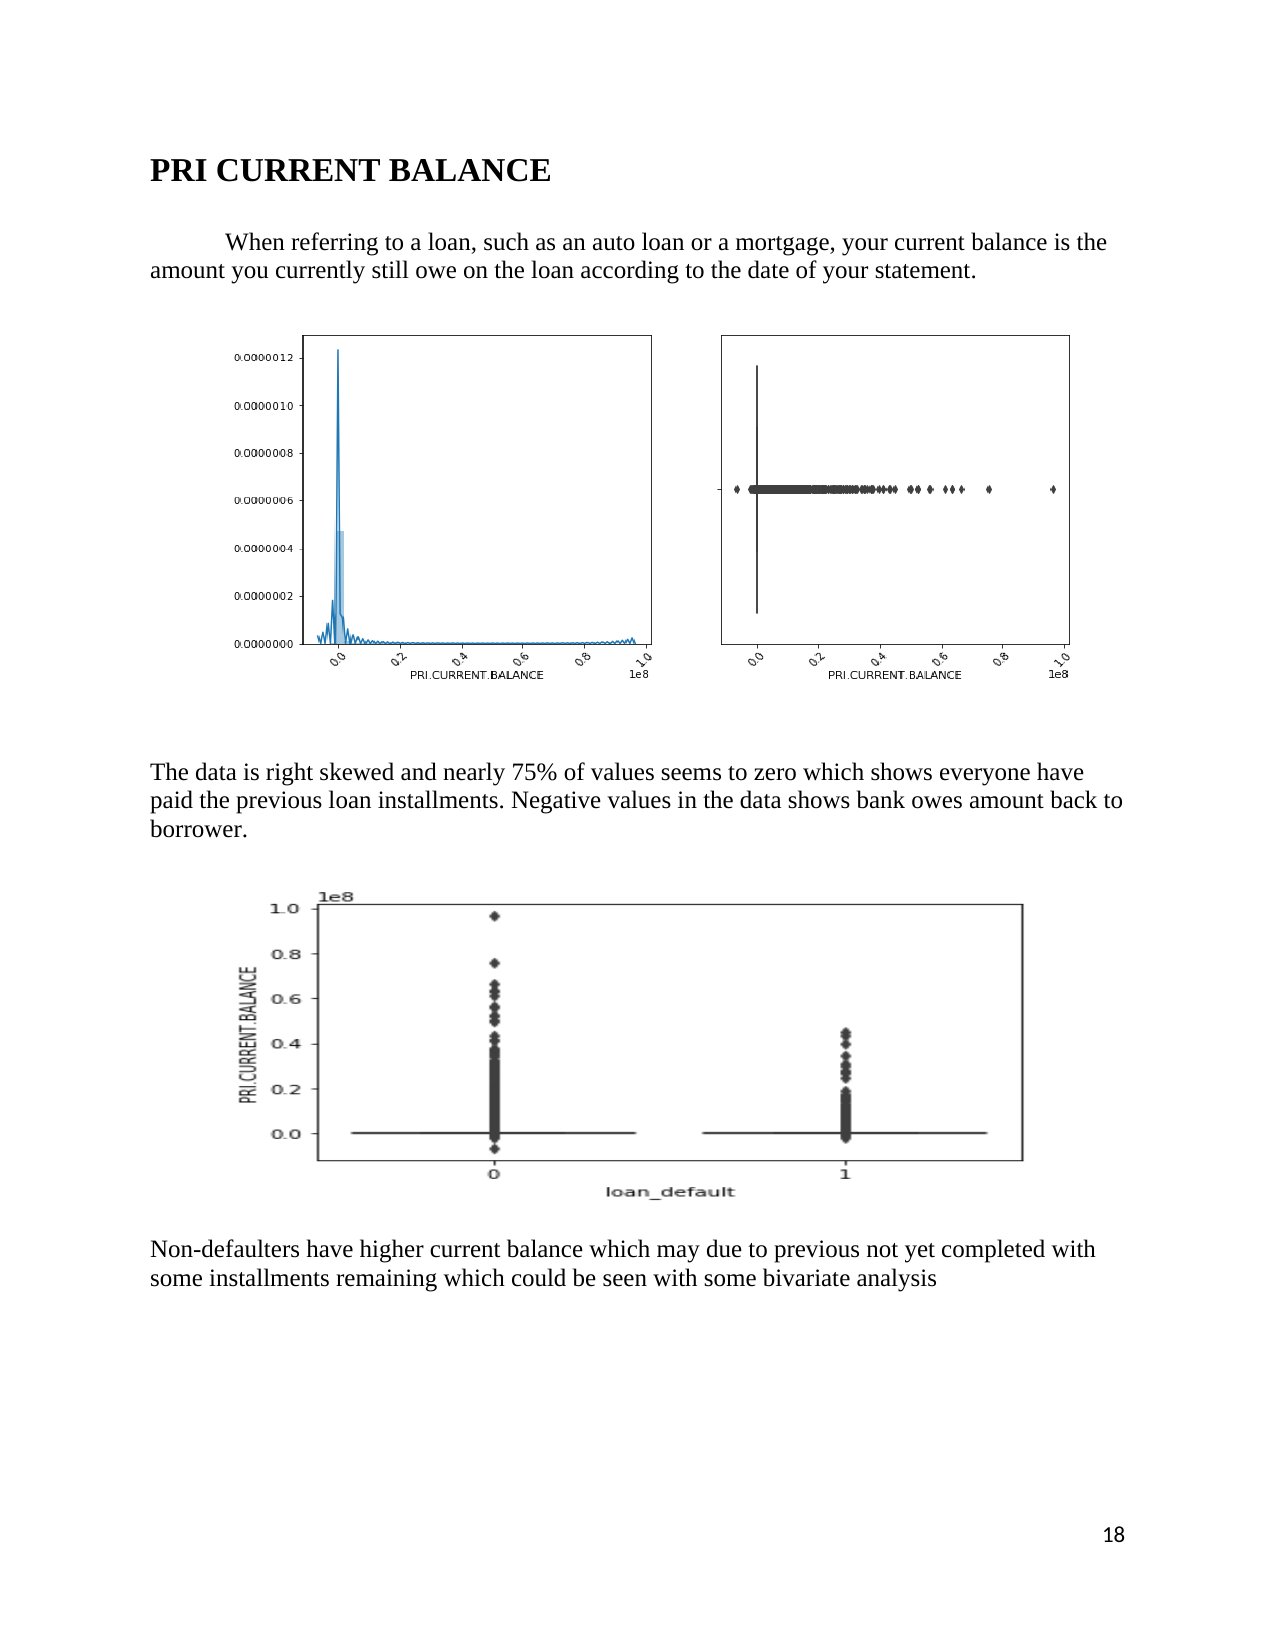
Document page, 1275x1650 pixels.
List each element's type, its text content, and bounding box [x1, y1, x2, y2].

picture [225, 325, 1083, 687]
picture [225, 884, 1043, 1206]
text The data is right skewed and nearly 75% of values seems to zero which shows everyone have paid the previous loan installments. Negative values in the data shows bank owes amount back to borrower. [150, 757, 1125, 843]
text PRI CURRENT BALANCE [150, 150, 1125, 188]
text When referring to a loan, such as an auto loan or a mortgage, your current balance is the amount you currently still owe on the loan according to the date of your statement. [150, 227, 1125, 284]
text Non-defaulters have higher current balance which may due to previous not yet completed with some installments remaining which could be seen with some bivariate analysis [150, 1234, 1125, 1291]
